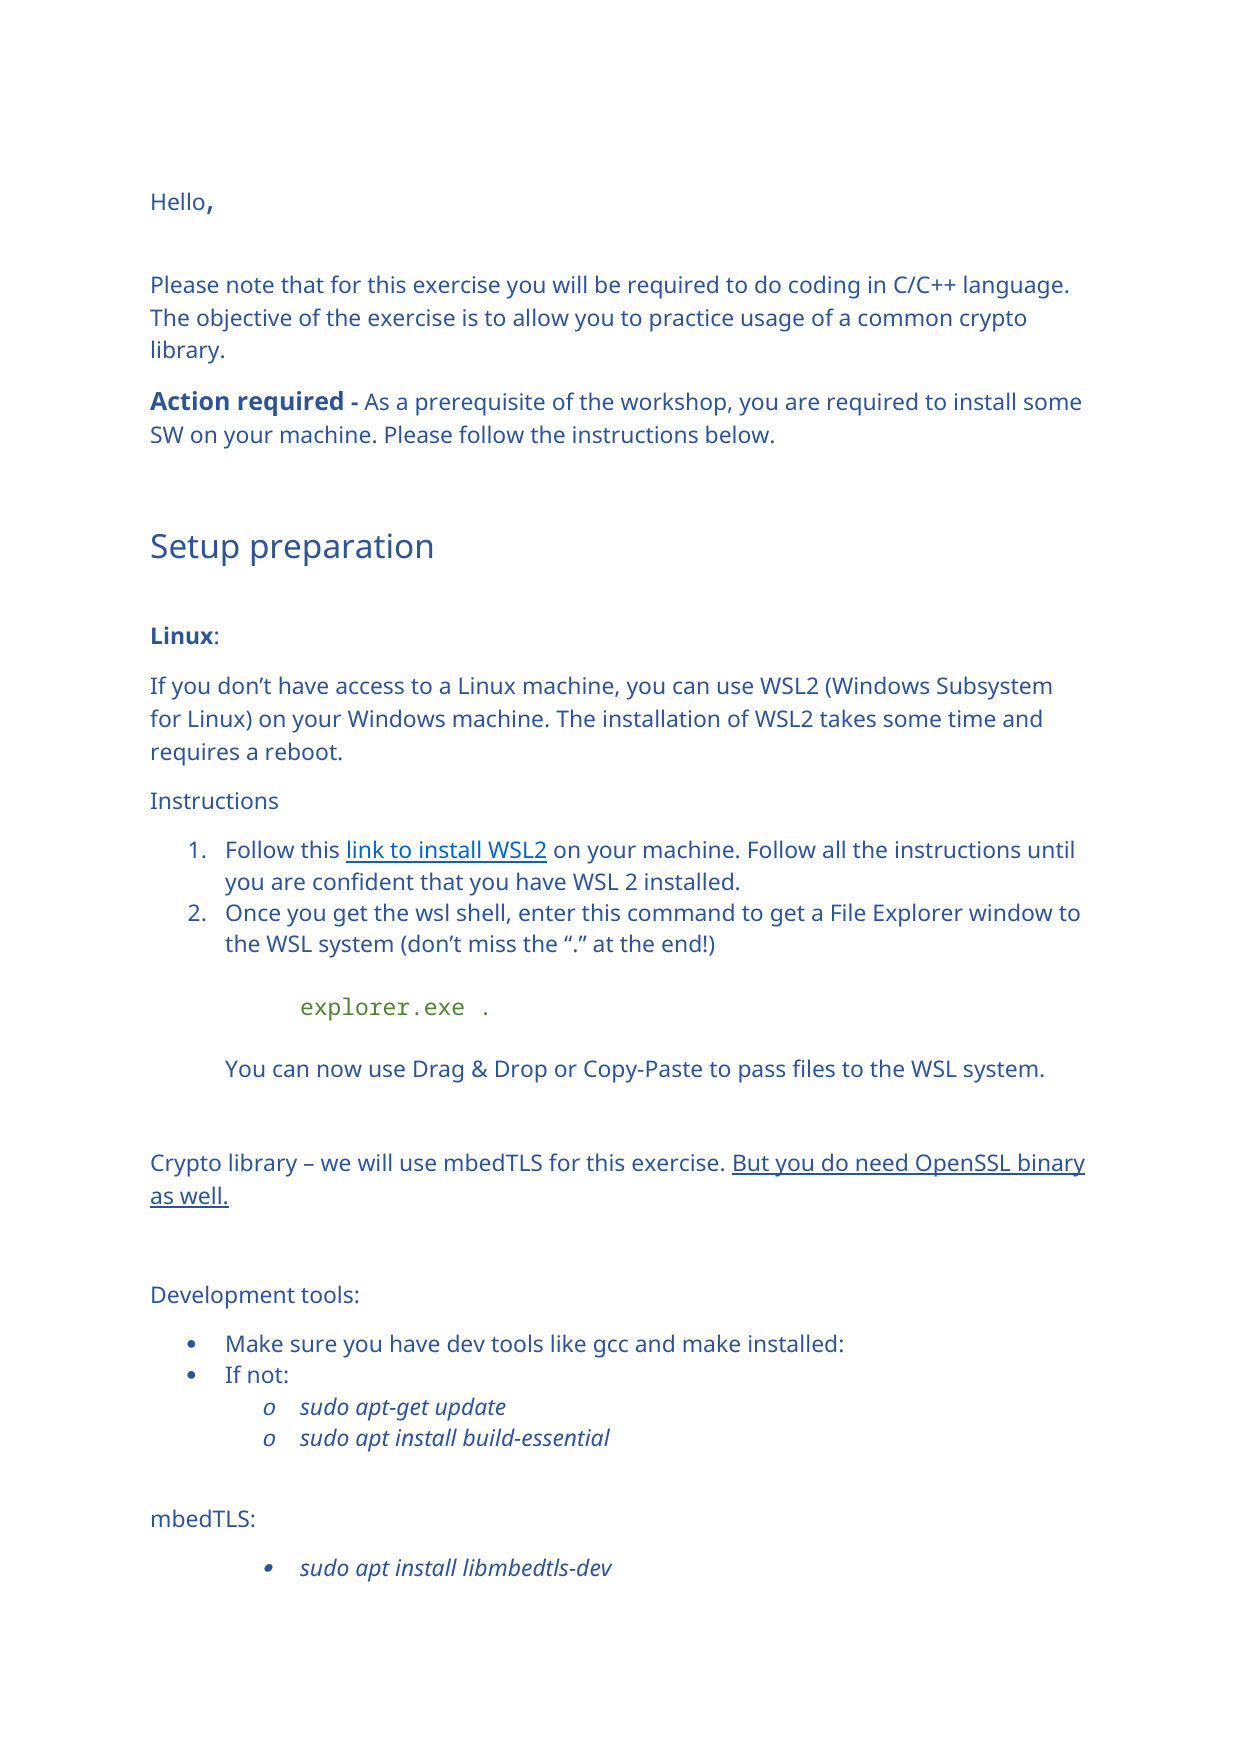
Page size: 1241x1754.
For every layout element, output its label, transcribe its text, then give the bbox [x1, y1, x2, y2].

list You can now use Drag & Drop or Copy-Paste to pass files to the WSL system. [225, 1053, 1090, 1084]
text Action required - As a prerequisite of the workshop, you are required to install some SW on your machine. Please follow the instructions below. [150, 384, 1090, 451]
text Please note that for this exercise you will be required to do coding in C/C++ language. The objective of the exercise is to allow you to practice usage of a common crypto library. [150, 269, 1090, 366]
text Development tools: [150, 1279, 1090, 1310]
list sudo apt install libmbedtls-dev [262, 1552, 1090, 1583]
subtitle Setup preparation [150, 523, 1090, 569]
text Crypto library – we will use mbedTLS for this exercise. But you do need OpenSSL binary as well. [150, 1147, 1090, 1211]
text Linux: [150, 620, 1090, 652]
list sudo apt-get update [262, 1391, 1090, 1422]
list If not: [187, 1359, 1090, 1391]
list Follow this link to install WSL2 on your machine. Follow all the instructions until you are confident that you have WSL 2 installed. [187, 834, 1090, 897]
list Make sure you have dev tools like gcc and make installed: [187, 1328, 1090, 1359]
subtitle Hello, [150, 175, 1090, 220]
text Instructions [150, 785, 1090, 816]
list sudo apt install build-essential [262, 1422, 1090, 1453]
list explorer.exe . [300, 991, 1090, 1022]
list Once you get the wsl shell, enter this command to get a File Explorer window to the WSL system (don’t miss the “.” at the end!) [187, 897, 1090, 959]
text mbedTLS: [150, 1503, 1090, 1534]
text If you don’t have access to a Linux machine, you can use WSL2 (Windows Subsystem for Linux) on your Windows machine. The installation of WSL2 takes some time and requires a reboot. [150, 670, 1090, 767]
